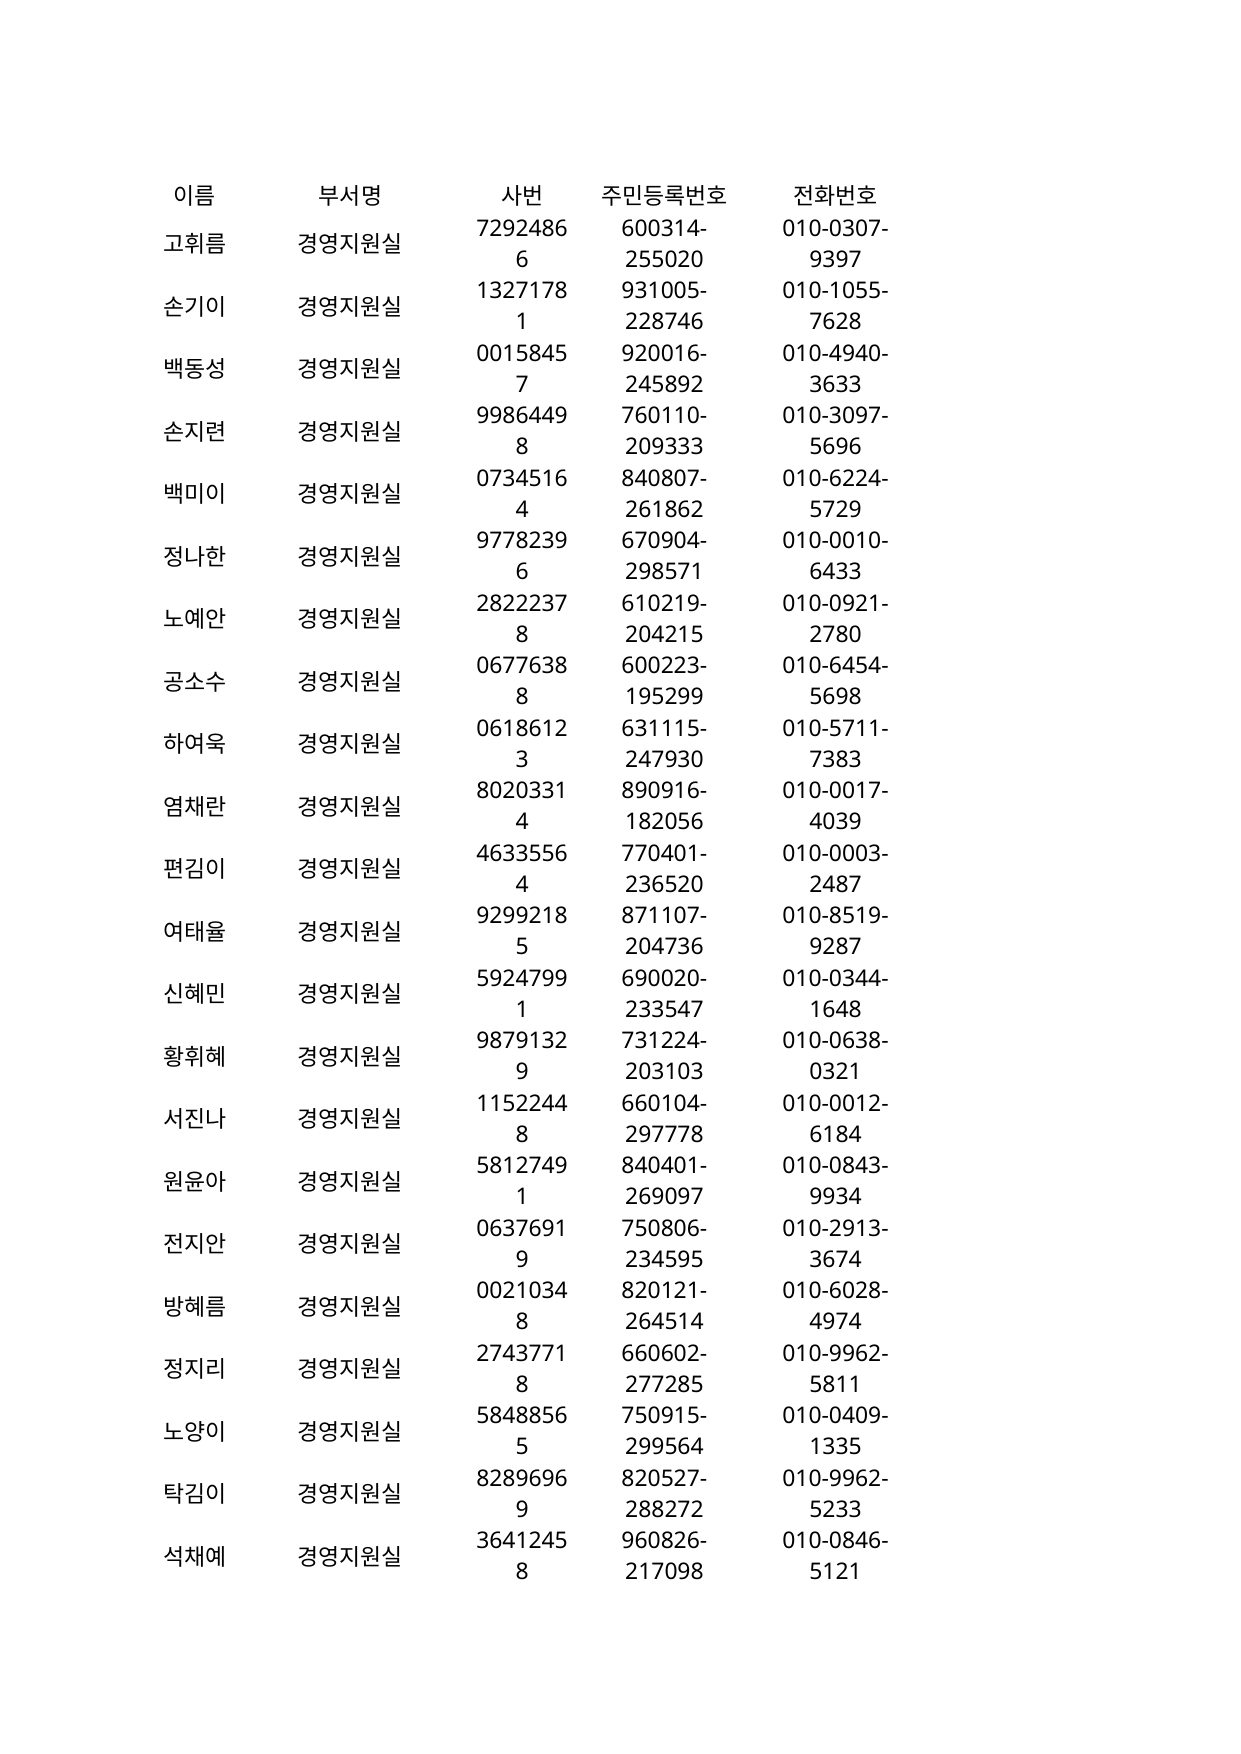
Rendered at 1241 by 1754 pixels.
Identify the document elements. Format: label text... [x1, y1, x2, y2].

table_cell 13271781 [461, 274, 582, 337]
table_cell 경영지원실 [239, 1462, 461, 1524]
table_cell 36412458 [461, 1524, 582, 1587]
table_cell 010-0017-4039 [746, 774, 924, 837]
table_cell 010-9962-5233 [746, 1462, 924, 1524]
table_cell 경영지원실 [239, 524, 461, 587]
table_cell 백미이 [150, 462, 239, 524]
table_cell 760110-209333 [583, 399, 746, 462]
table_cell 931005-228746 [583, 274, 746, 337]
table_header 부서명 [239, 177, 461, 212]
table_cell 010-6224-5729 [746, 462, 924, 524]
table_header 전화번호 [746, 177, 924, 212]
table_cell 경영지원실 [239, 1337, 461, 1399]
table_cell 840807-261862 [583, 462, 746, 524]
table_cell 690020-233547 [583, 962, 746, 1024]
table_cell 00158457 [461, 337, 582, 399]
table_cell 010-0843-9934 [746, 1149, 924, 1212]
table_cell 010-0307-9397 [746, 212, 924, 274]
table_cell 경영지원실 [239, 587, 461, 649]
table_cell 010-0638-0321 [746, 1024, 924, 1087]
table_cell 경영지원실 [239, 1024, 461, 1087]
table_cell 경영지원실 [239, 899, 461, 962]
table_cell 방혜름 [150, 1274, 239, 1337]
table_cell 경영지원실 [239, 337, 461, 399]
table_cell 750915-299564 [583, 1399, 746, 1462]
table_cell 59247991 [461, 962, 582, 1024]
table_cell 82896969 [461, 1462, 582, 1524]
table_cell 염채란 [150, 774, 239, 837]
table_cell 경영지원실 [239, 1399, 461, 1462]
table_header 사번 [461, 177, 582, 212]
table_header 이름 [150, 177, 239, 212]
table_cell 820527-288272 [583, 1462, 746, 1524]
table_cell 경영지원실 [239, 212, 461, 274]
table_cell 백동성 [150, 337, 239, 399]
table_cell 010-3097-5696 [746, 399, 924, 462]
table_cell 06186123 [461, 712, 582, 774]
table_cell 97782396 [461, 524, 582, 587]
table_cell 660104-297778 [583, 1087, 746, 1149]
table_cell 010-0409-1335 [746, 1399, 924, 1462]
table_cell 경영지원실 [239, 774, 461, 837]
table_cell 600314-255020 [583, 212, 746, 274]
table_cell 660602-277285 [583, 1337, 746, 1399]
table_cell 731224-203103 [583, 1024, 746, 1087]
table_cell 황휘혜 [150, 1024, 239, 1087]
table_cell 경영지원실 [239, 1087, 461, 1149]
table_cell 경영지원실 [239, 1274, 461, 1337]
table_cell 손지련 [150, 399, 239, 462]
table_cell 원윤아 [150, 1149, 239, 1212]
table_cell 석채예 [150, 1524, 239, 1587]
table_cell 27437718 [461, 1337, 582, 1399]
table_cell 고휘름 [150, 212, 239, 274]
table_cell 010-0921-2780 [746, 587, 924, 649]
table_cell 631115-247930 [583, 712, 746, 774]
table_cell 80203314 [461, 774, 582, 837]
table_cell 750806-234595 [583, 1212, 746, 1274]
table_cell 010-5711-7383 [746, 712, 924, 774]
table_cell 010-0010-6433 [746, 524, 924, 587]
table_cell 010-0344-1648 [746, 962, 924, 1024]
table_cell 010-8519-9287 [746, 899, 924, 962]
table_cell 경영지원실 [239, 962, 461, 1024]
table_cell 정나한 [150, 524, 239, 587]
table_cell 편김이 [150, 837, 239, 899]
table_cell 공소수 [150, 649, 239, 712]
table_cell 46335564 [461, 837, 582, 899]
table_cell 여태율 [150, 899, 239, 962]
table_cell 98791329 [461, 1024, 582, 1087]
table_cell 경영지원실 [239, 399, 461, 462]
table_cell 840401-269097 [583, 1149, 746, 1212]
table_cell 경영지원실 [239, 462, 461, 524]
table_cell 07345164 [461, 462, 582, 524]
table_cell 경영지원실 [239, 837, 461, 899]
table_cell 960826-217098 [583, 1524, 746, 1587]
table_cell 010-4940-3633 [746, 337, 924, 399]
table_header 주민등록번호 [583, 177, 746, 212]
table_cell 820121-264514 [583, 1274, 746, 1337]
table_cell 11522448 [461, 1087, 582, 1149]
table_cell 경영지원실 [239, 649, 461, 712]
table_cell 58488565 [461, 1399, 582, 1462]
table_cell 920016-245892 [583, 337, 746, 399]
table_cell 010-0003-2487 [746, 837, 924, 899]
table_cell 노양이 [150, 1399, 239, 1462]
table_cell 노예안 [150, 587, 239, 649]
table_cell 99864498 [461, 399, 582, 462]
table_cell 610219-204215 [583, 587, 746, 649]
table_cell 하여욱 [150, 712, 239, 774]
table_cell 72924866 [461, 212, 582, 274]
table_cell 06776388 [461, 649, 582, 712]
table_cell 010-6454-5698 [746, 649, 924, 712]
table_cell 770401-236520 [583, 837, 746, 899]
table_cell 600223-195299 [583, 649, 746, 712]
table_cell 경영지원실 [239, 1149, 461, 1212]
table_cell 010-6028-4974 [746, 1274, 924, 1337]
table_cell 28222378 [461, 587, 582, 649]
table_cell 00210348 [461, 1274, 582, 1337]
table_cell 경영지원실 [239, 1212, 461, 1274]
table_cell 정지리 [150, 1337, 239, 1399]
table_cell 58127491 [461, 1149, 582, 1212]
table_cell 경영지원실 [239, 274, 461, 337]
table_cell 010-0846-5121 [746, 1524, 924, 1587]
table_cell 010-1055-7628 [746, 274, 924, 337]
table_cell 신혜민 [150, 962, 239, 1024]
table_cell 670904-298571 [583, 524, 746, 587]
table_cell 010-0012-6184 [746, 1087, 924, 1149]
table_cell 경영지원실 [239, 712, 461, 774]
table_cell 손기이 [150, 274, 239, 337]
table_cell 871107-204736 [583, 899, 746, 962]
table_cell 06376919 [461, 1212, 582, 1274]
table_cell 서진나 [150, 1087, 239, 1149]
table_cell 탁김이 [150, 1462, 239, 1524]
table_cell 92992185 [461, 899, 582, 962]
table_cell 010-9962-5811 [746, 1337, 924, 1399]
table_cell 890916-182056 [583, 774, 746, 837]
table_cell 전지안 [150, 1212, 239, 1274]
table_cell 경영지원실 [239, 1524, 461, 1587]
table_cell 010-2913-3674 [746, 1212, 924, 1274]
